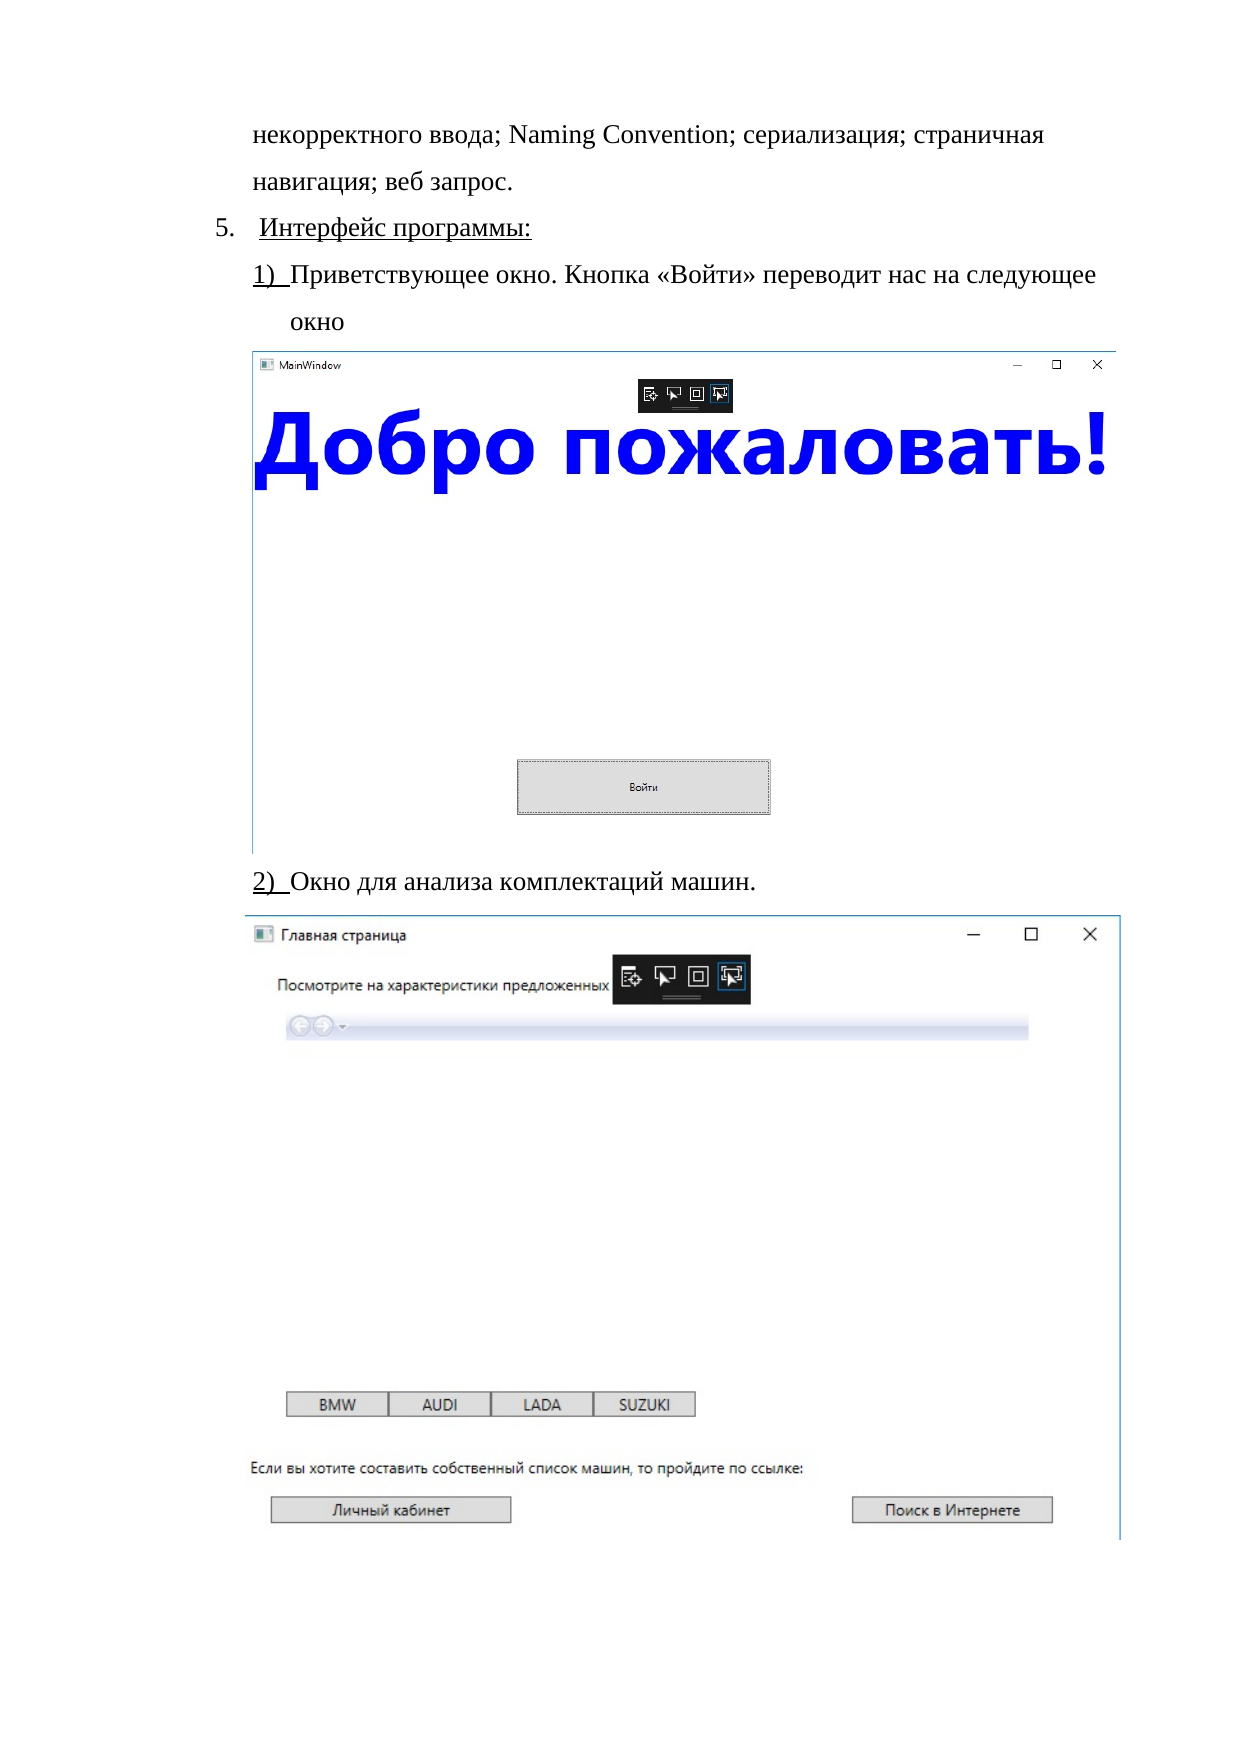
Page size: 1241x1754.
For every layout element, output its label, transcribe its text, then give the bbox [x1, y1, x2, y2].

picture [252, 351, 1117, 854]
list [215, 118, 1152, 196]
picture [244, 915, 1121, 1540]
list Интерфейс программы: [215, 211, 1152, 243]
list Приветствующее окно. Кнопка «Войти» переводит нас на следующее окно [252, 258, 1152, 336]
list Окно для анализа комплектаций машин. [252, 865, 1152, 896]
